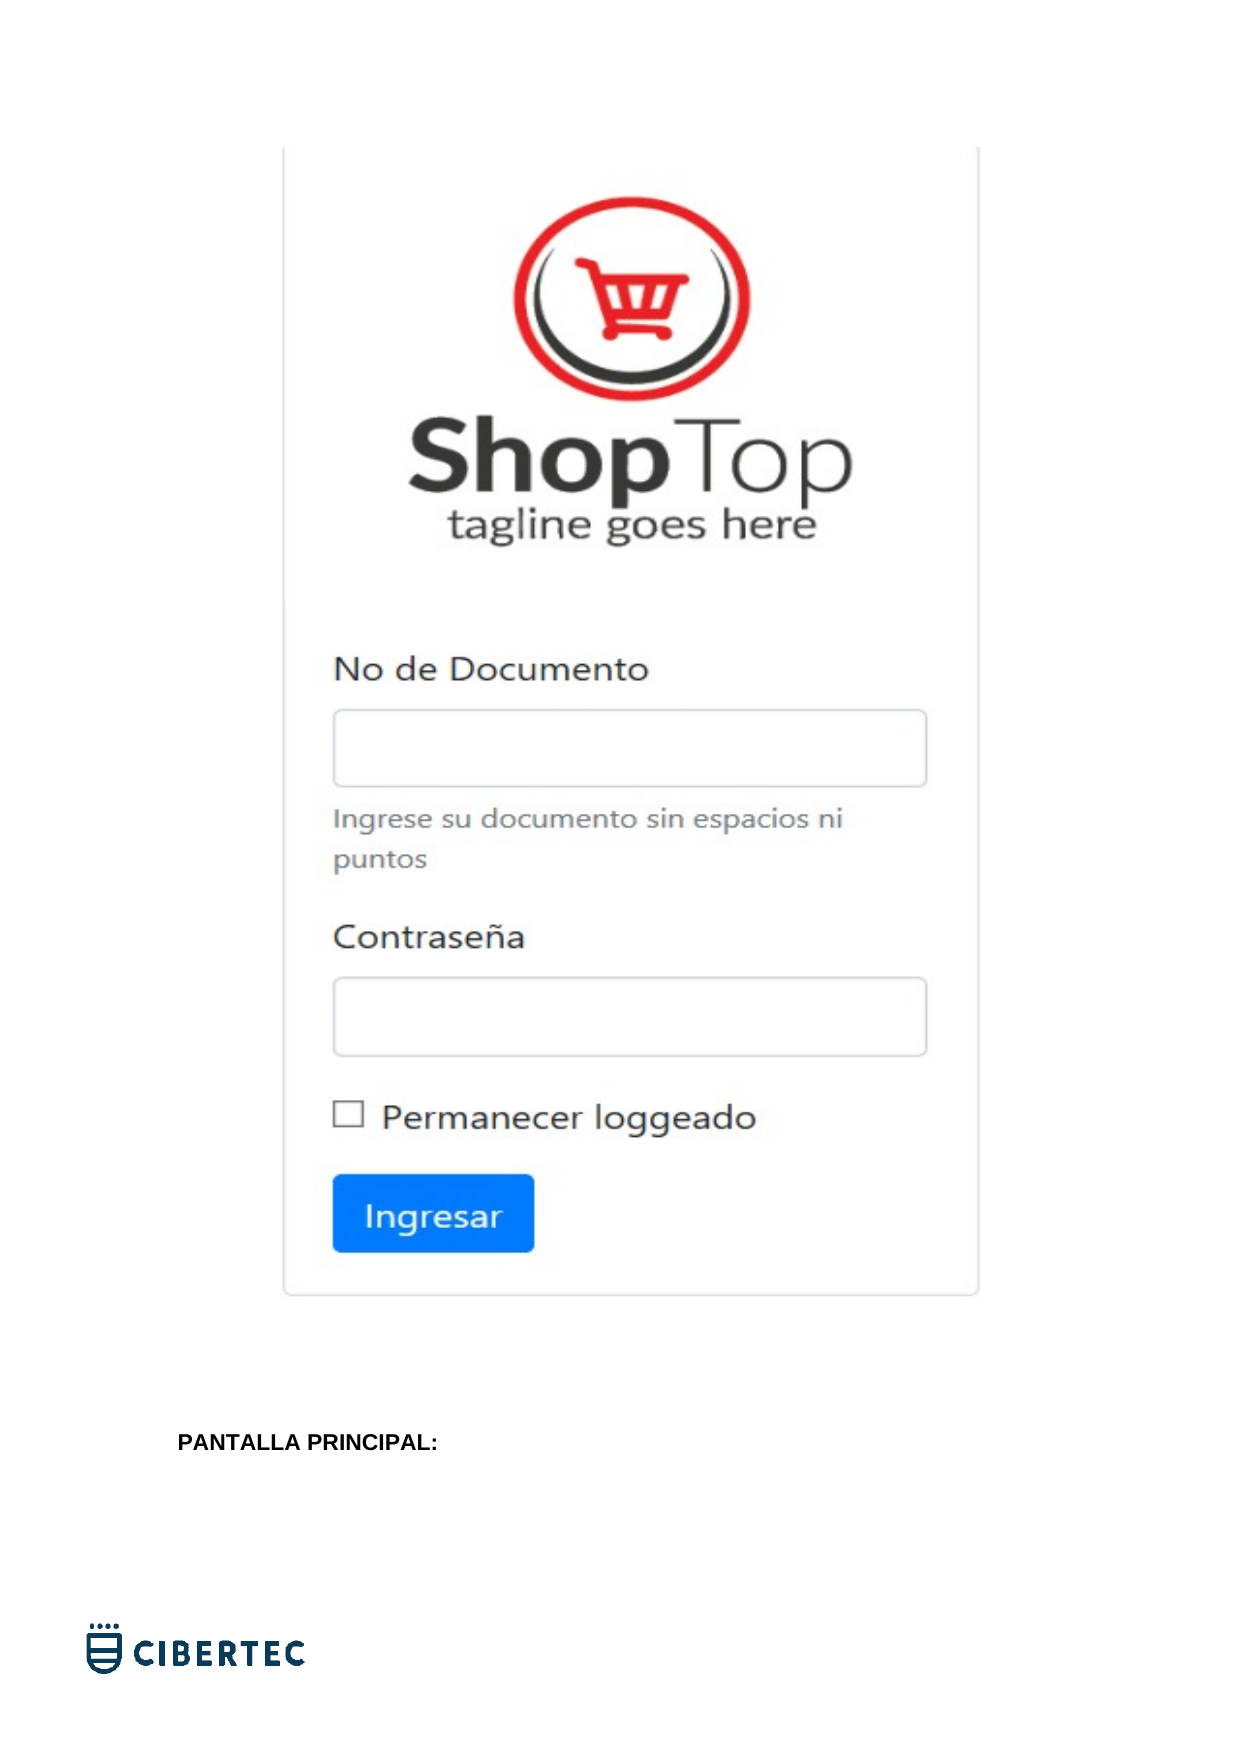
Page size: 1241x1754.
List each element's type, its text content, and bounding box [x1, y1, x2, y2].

picture [86, 1623, 305, 1674]
picture [252, 147, 988, 1320]
text PANTALLA PRINCIPAL: [177, 1429, 1063, 1455]
